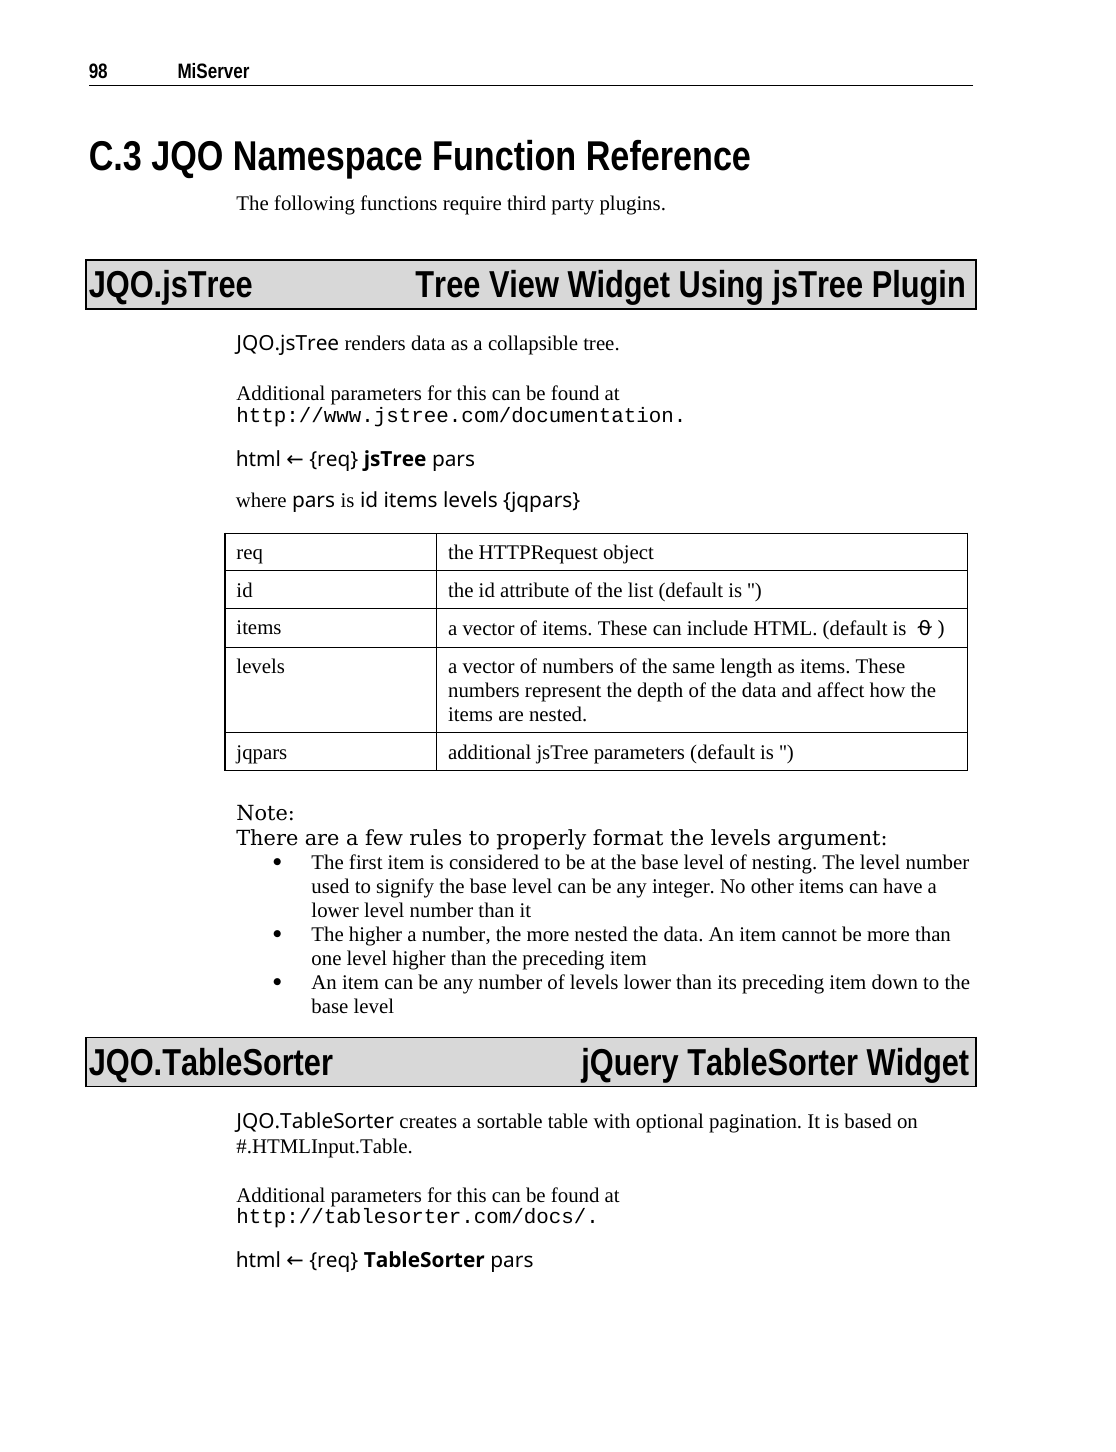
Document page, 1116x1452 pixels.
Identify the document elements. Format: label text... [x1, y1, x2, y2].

subtitle JQO.jsTree Tree View Widget Using jsTree Plugin [87, 261, 975, 308]
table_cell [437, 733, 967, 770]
list The first item is considered to be at the base level of nesting. The level number used to signify the base level can be any integer. No other items can have a lower level number than it [274, 850, 973, 922]
text html ← {req} jsTree pars [236, 449, 973, 470]
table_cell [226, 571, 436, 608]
text html ← {req} TableSorter pars [236, 1251, 973, 1272]
list An item can be any number of levels lower than its preceding item down to the base level [274, 970, 973, 1018]
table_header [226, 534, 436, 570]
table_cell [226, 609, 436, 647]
text The following functions require third party plugins. [236, 191, 973, 215]
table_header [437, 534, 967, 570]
text Additional parameters for this can be found at http://www.jstree.com/documentation. [236, 381, 973, 428]
subtitle C.3 JQO Namespace Function Reference [88, 131, 973, 179]
text Note: [236, 800, 973, 825]
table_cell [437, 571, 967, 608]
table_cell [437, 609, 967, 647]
text There are a few rules to properly format the levels argument: [236, 825, 973, 850]
text where pars is id items levels {jqpars} [236, 491, 973, 512]
text JQO.TableSorter creates a sortable table with optional pagination. It is based on #.HTMLInput.Table. [236, 1106, 973, 1158]
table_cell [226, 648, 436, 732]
subtitle JQO.TableSorter jQuery TableSorter Widget [87, 1038, 975, 1086]
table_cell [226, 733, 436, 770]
list The higher a number, the more nested the data. An item cannot be more than one level higher than the preceding item [274, 922, 973, 970]
text Additional parameters for this can be found at http://tablesorter.com/docs/. [236, 1182, 973, 1230]
text JQO.jsTree renders data as a collapsible tree. [236, 328, 973, 357]
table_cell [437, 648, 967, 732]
